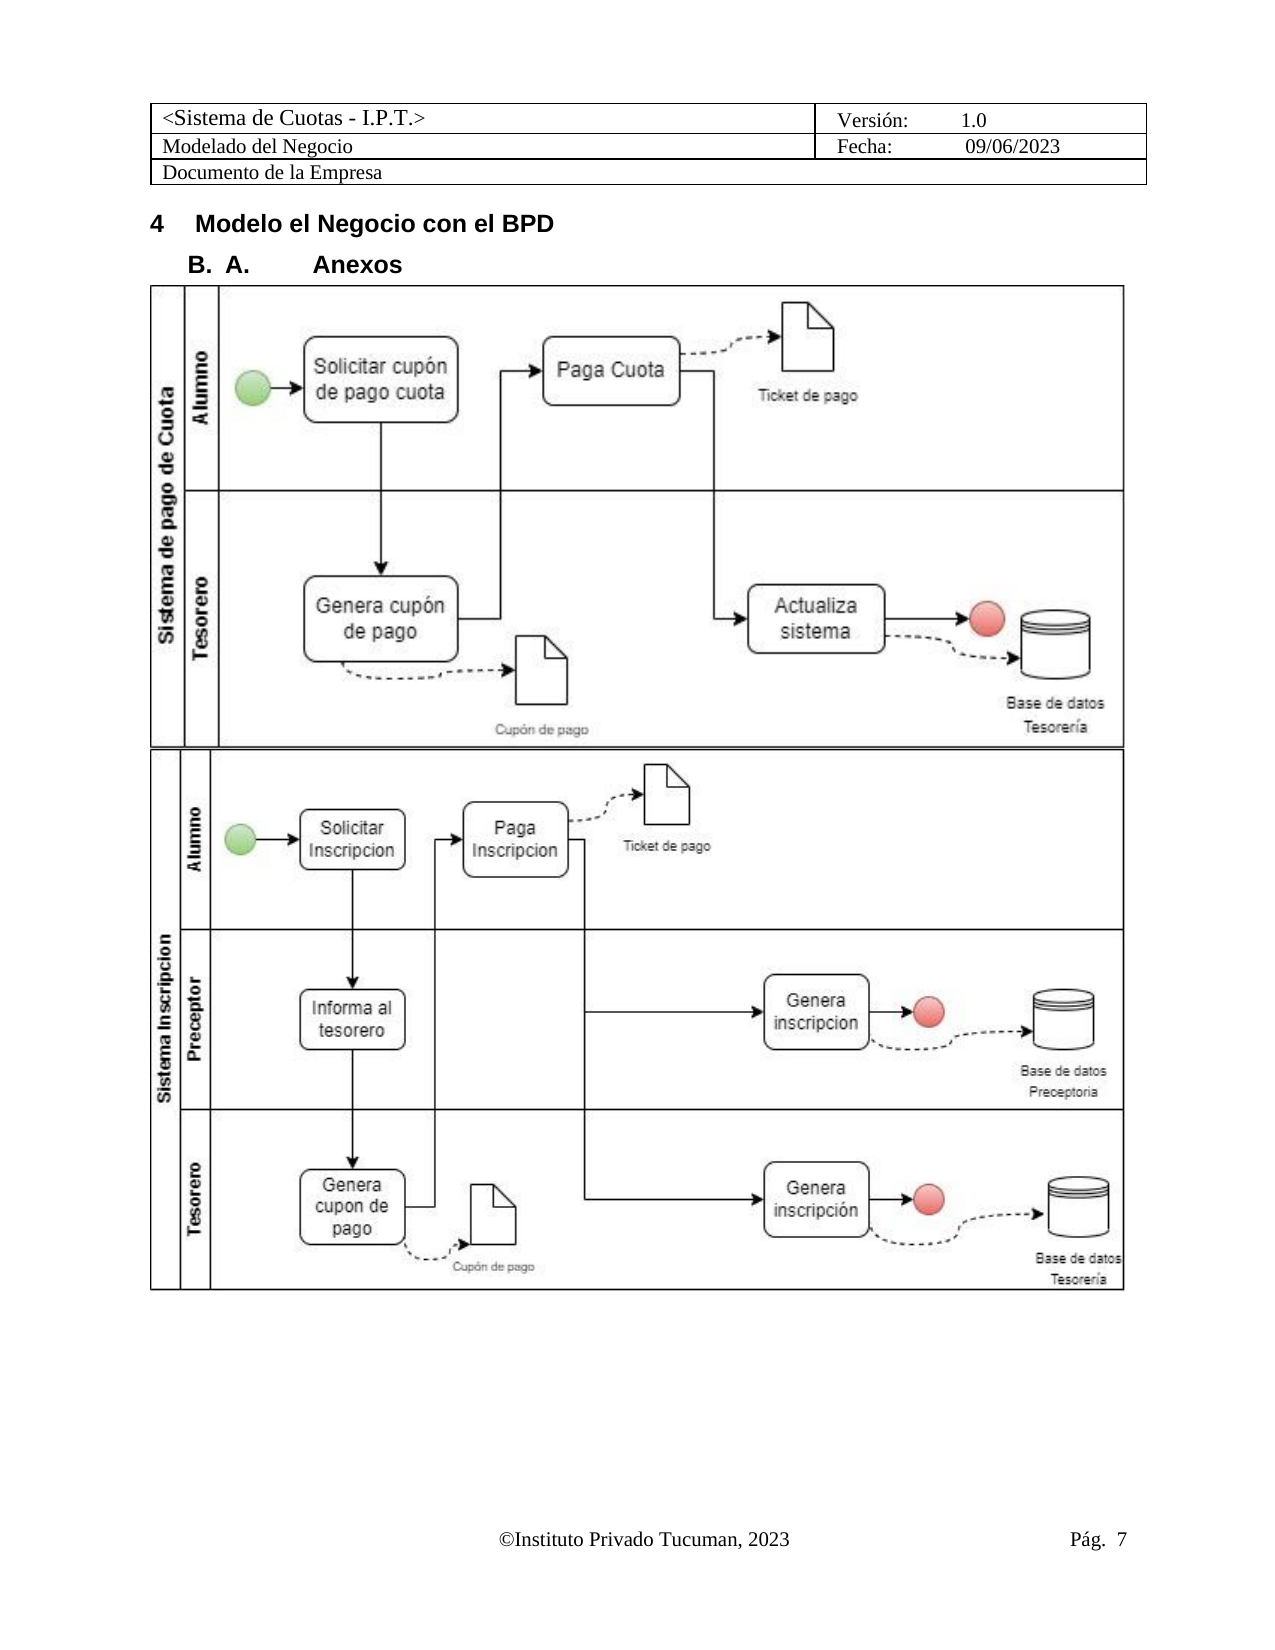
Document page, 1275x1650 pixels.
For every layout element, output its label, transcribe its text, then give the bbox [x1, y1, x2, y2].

subtitle A. Anexos [187, 251, 1125, 279]
picture [150, 285, 1125, 1292]
subtitle Modelo el Negocio con el BPD [150, 209, 1125, 238]
